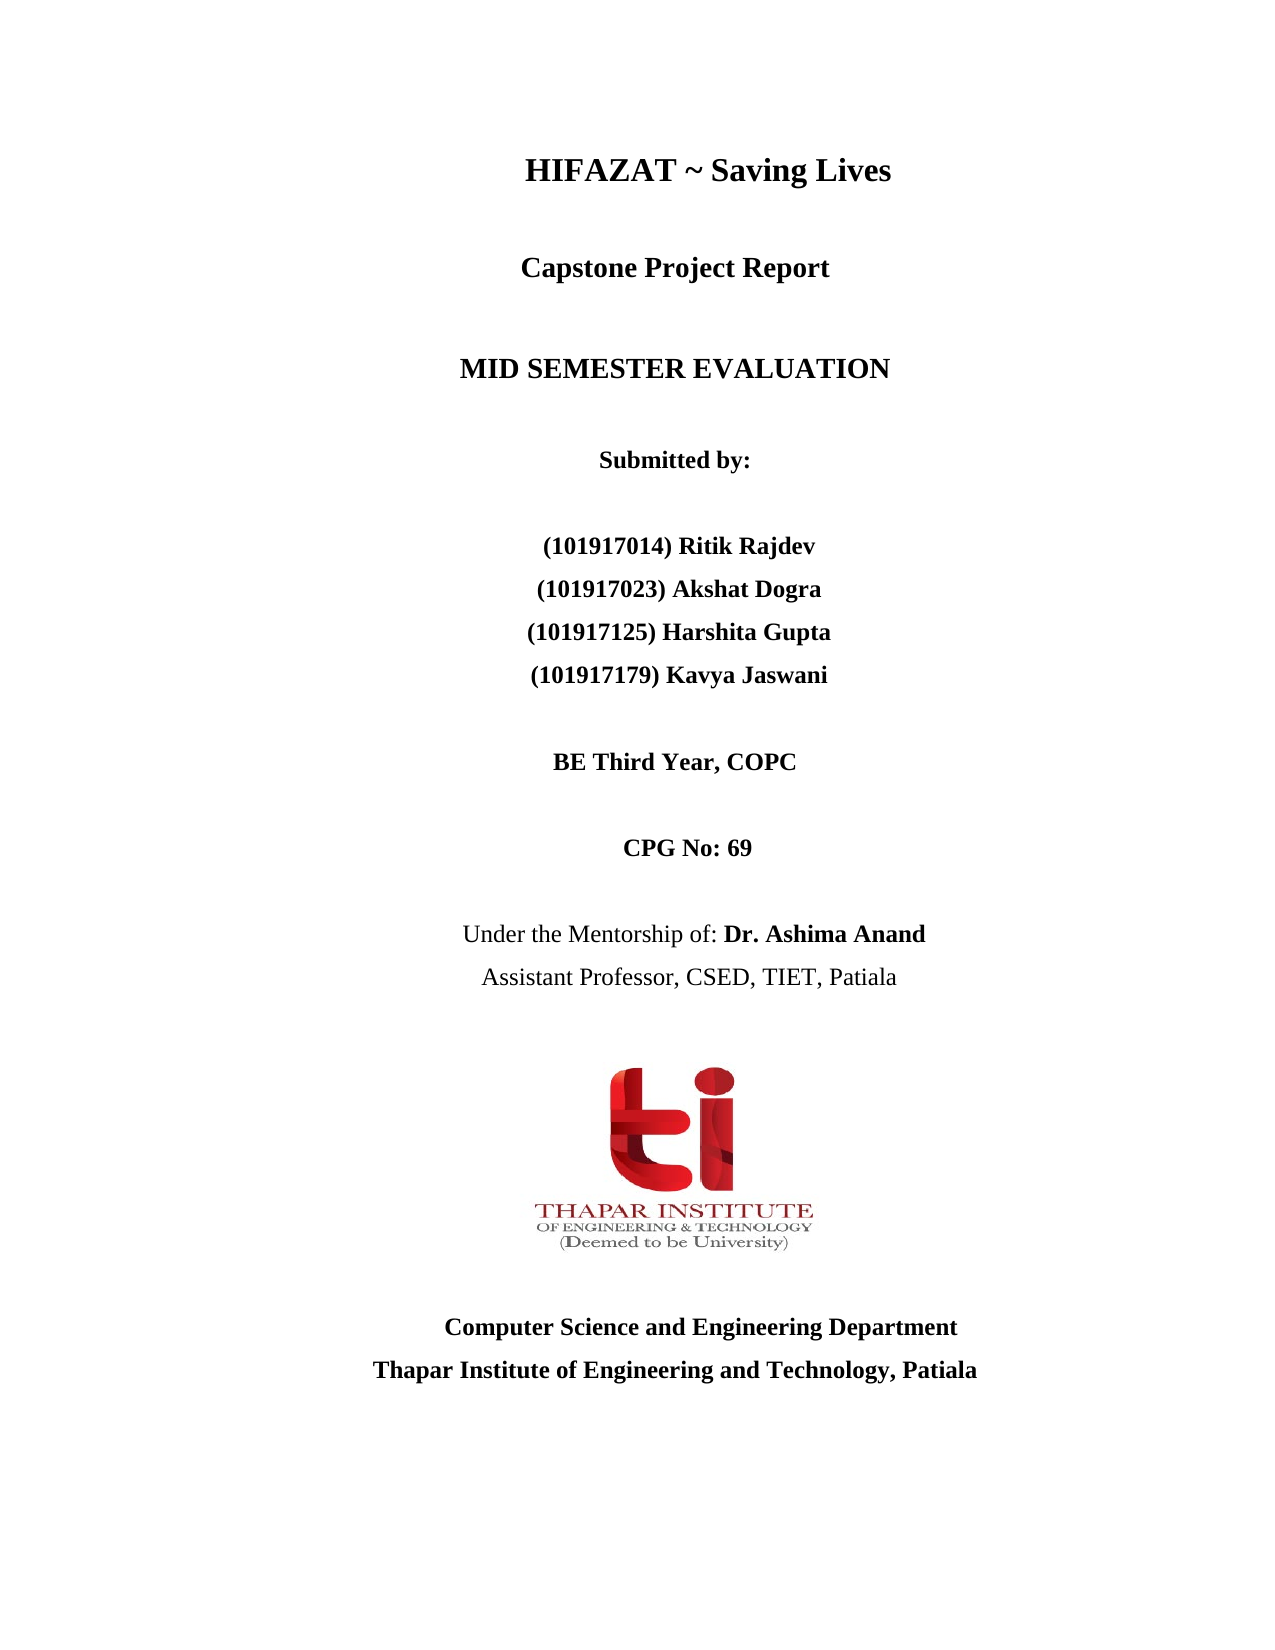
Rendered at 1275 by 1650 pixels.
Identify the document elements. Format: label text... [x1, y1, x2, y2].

text Capstone Project Report [225, 251, 1125, 284]
text HIFAZAT ~ Saving Lives [450, 150, 1125, 188]
picture [437, 1062, 913, 1256]
text (101917023) Akshat Dogra [348, 574, 1006, 603]
text CPG No: 69 [604, 833, 1125, 862]
text MID SEMESTER EVALUATION [225, 351, 1125, 385]
text Assistant Professor, CSED, TIET, Patiala [450, 962, 1125, 991]
text (101917179) Kavya Jaswani [348, 660, 1006, 689]
text Submitted by: [225, 445, 1125, 473]
text Under the Mentorship of: Dr. Ashima Anand [375, 919, 1125, 948]
text (101917125) Harshita Gupta [348, 617, 1006, 646]
text BE Third Year, COPC [225, 747, 1125, 775]
text (101917014) Ritik Rajdev [348, 531, 1006, 560]
text Thapar Institute of Engineering and Technology, Patiala [348, 1355, 1002, 1384]
text Computer Science and Engineering Department [225, 1312, 1002, 1341]
